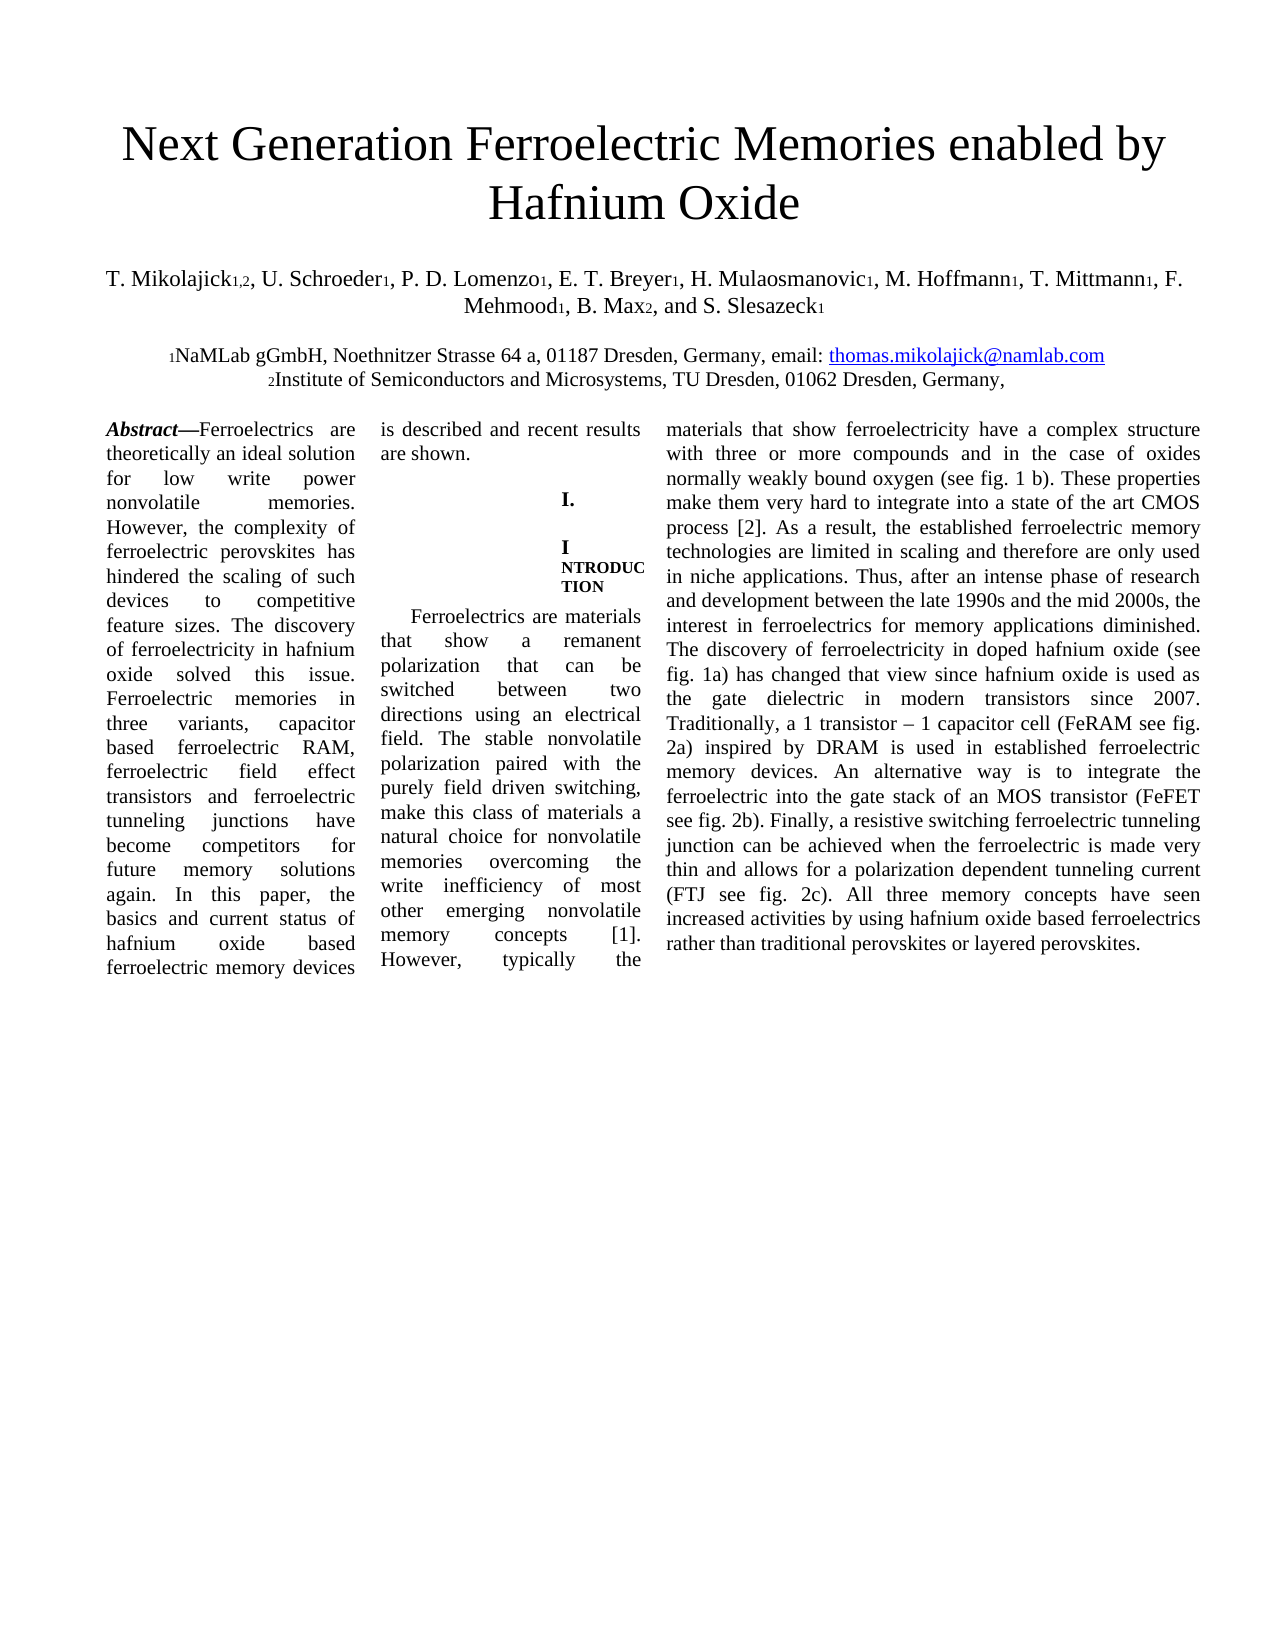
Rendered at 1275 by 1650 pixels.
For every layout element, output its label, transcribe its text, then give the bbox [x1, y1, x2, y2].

text Ferroelectrics are materials that show a remanent polarization that can be switched between two directions using an electrical field. The stable nonvolatile polarization paired with the purely field driven switching, make this class of materials a natural choice for nonvolatile memories overcoming the write inefficiency of most other emerging nonvolatile memory concepts [1]. However, typically the materials that show ferroelectricity have a complex structure with three or more compounds and in the case of oxides normally weakly bound oxygen (see fig. 1 b). These properties make them very hard to integrate into a state of the art CMOS process [2]. As a result, the established ferroelectric memory technologies are limited in scaling and therefore are only used in niche applications. Thus, after an intense phase of research and development between the late 1990s and the mid 2000s, the interest in ferroelectrics for memory applications diminished. The discovery of ferroelectricity in doped hafnium oxide (see fig. 1a) has changed that view since hafnium oxide is used as the gate dielectric in modern transistors since 2007. Traditionally, a 1 transistor – 1 capacitor cell (FeRAM see fig. 2a) inspired by DRAM is used in established ferroelectric memory devices. An alternative way is to integrate the ferroelectric into the gate stack of an MOS transistor (FeFET see fig. 2b). Finally, a resistive switching ferroelectric tunneling junction can be achieved when the ferroelectric is made very thin and allows for a polarization dependent tunneling current (FTJ see fig. 2c). All three memory concepts have seen increased activities by using hafnium oxide based ferroelectrics rather than traditional perovskites or layered perovskites. [666, 417, 1201, 955]
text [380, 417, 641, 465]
text T. Mikolajick1,2, U. Schroeder1, P. D. Lomenzo1, E. T. Breyer1, H. Mulaosmanovic1, M. Hoffmann1, T. Mittmann1, F. Mehmood1, B. Max2, and S. Slesazeck1 [92, 265, 1196, 318]
text 1NaMLab gGmbH, Noethnitzer Strasse 64 a, 01187 Dresden, Germany, email: thomas.mikolajick@namlab.com 2Institute of Semiconductors and Microsystems, TU Dresden, 01062 Dresden, Germany, [167, 343, 1106, 391]
text Next Generation Ferroelectric Memories enabled by Hafnium Oxide [107, 114, 1181, 230]
text Abstract—Ferroelectrics are theoretically an ideal solution for low write power nonvolatile memories. However, the complexity of ferroelectric perovskites has hindered the scaling of such devices to competitive feature sizes. The discovery of ferroelectricity in hafnium oxide solved this issue. Ferroelectric memories in three variants, capacitor based ferroelectric RAM, ferroelectric field effect transistors and ferroelectric tunneling junctions have become competitors for future memory solutions again. In this paper, the basics and current status of hafnium oxide based ferroelectric memory devices is described and recent results are shown. [106, 417, 355, 979]
text I. INTRODUCTION [561, 488, 651, 596]
